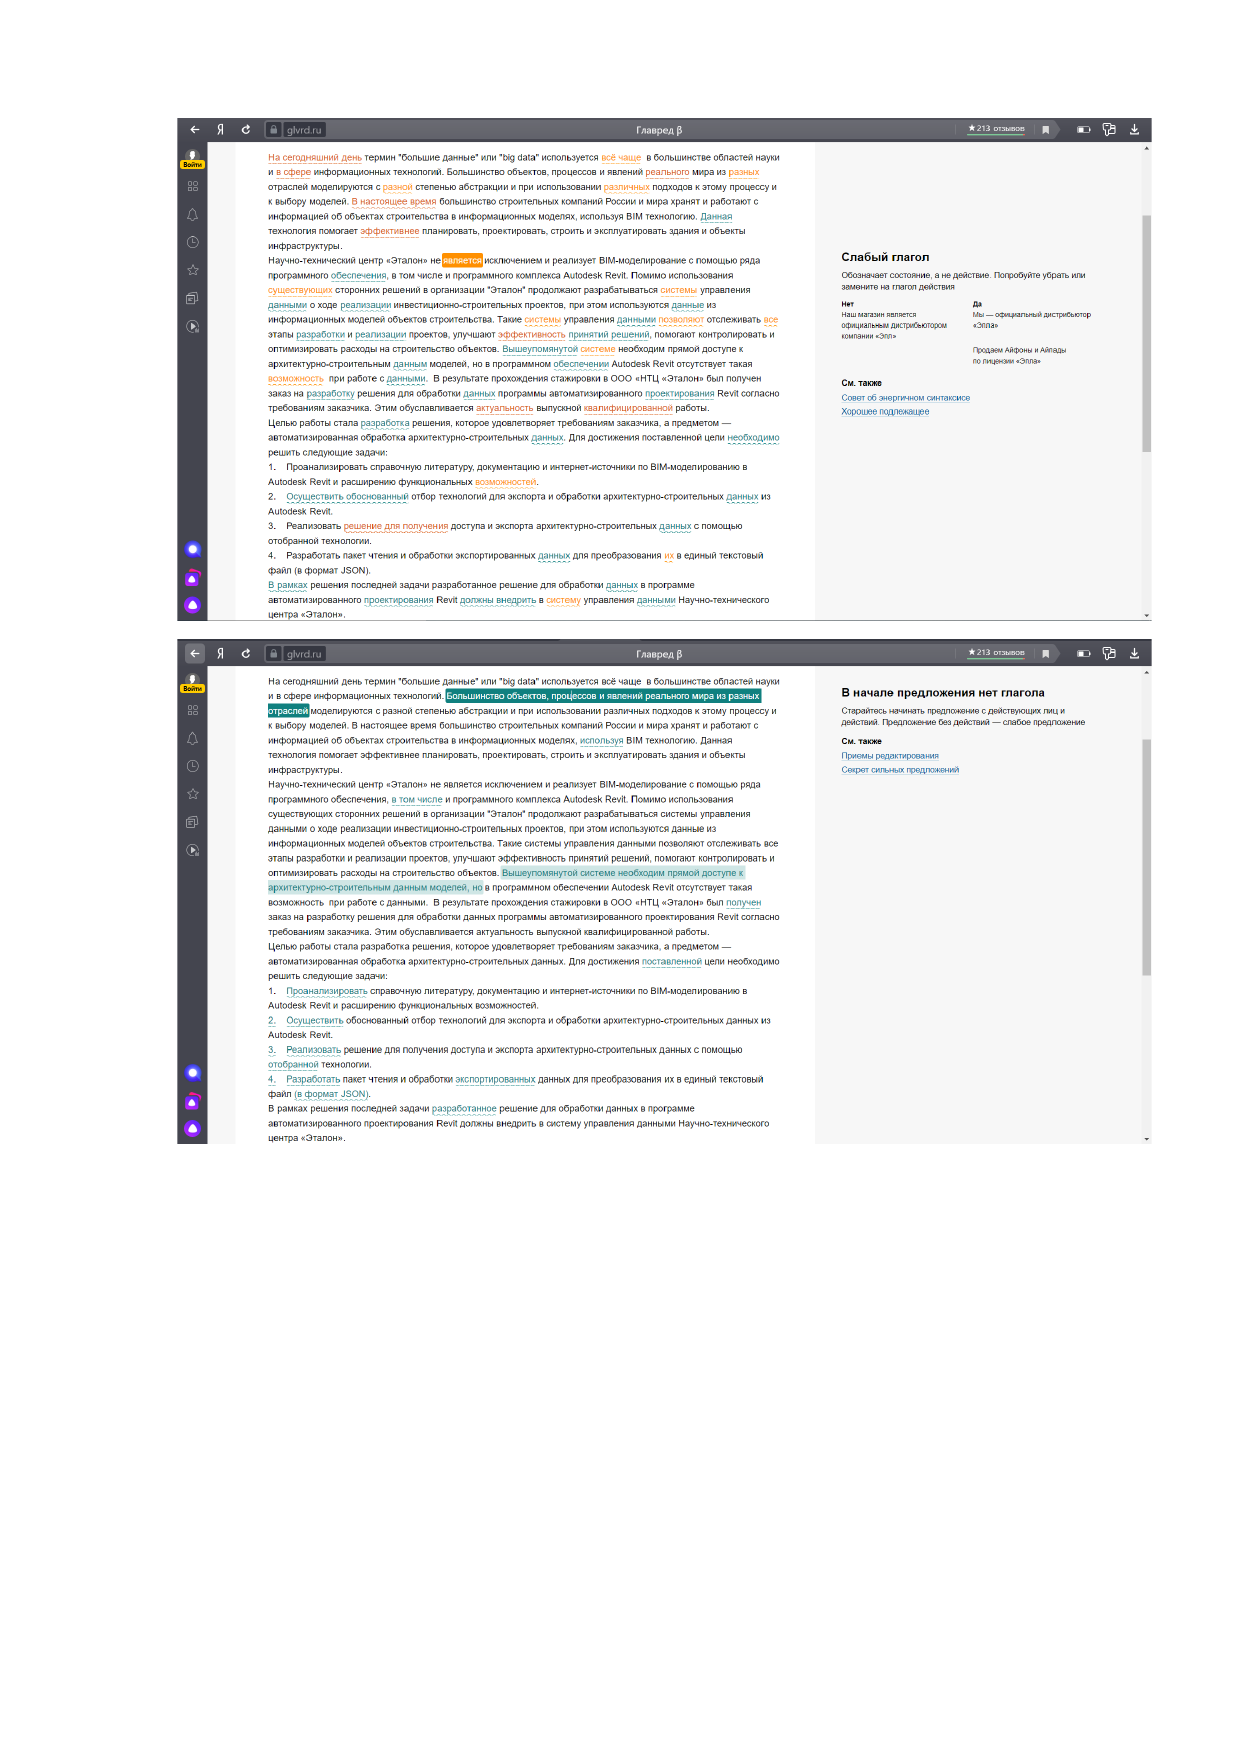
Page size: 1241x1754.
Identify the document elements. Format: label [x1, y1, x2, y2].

picture [177, 118, 1152, 621]
picture [177, 639, 1152, 1144]
